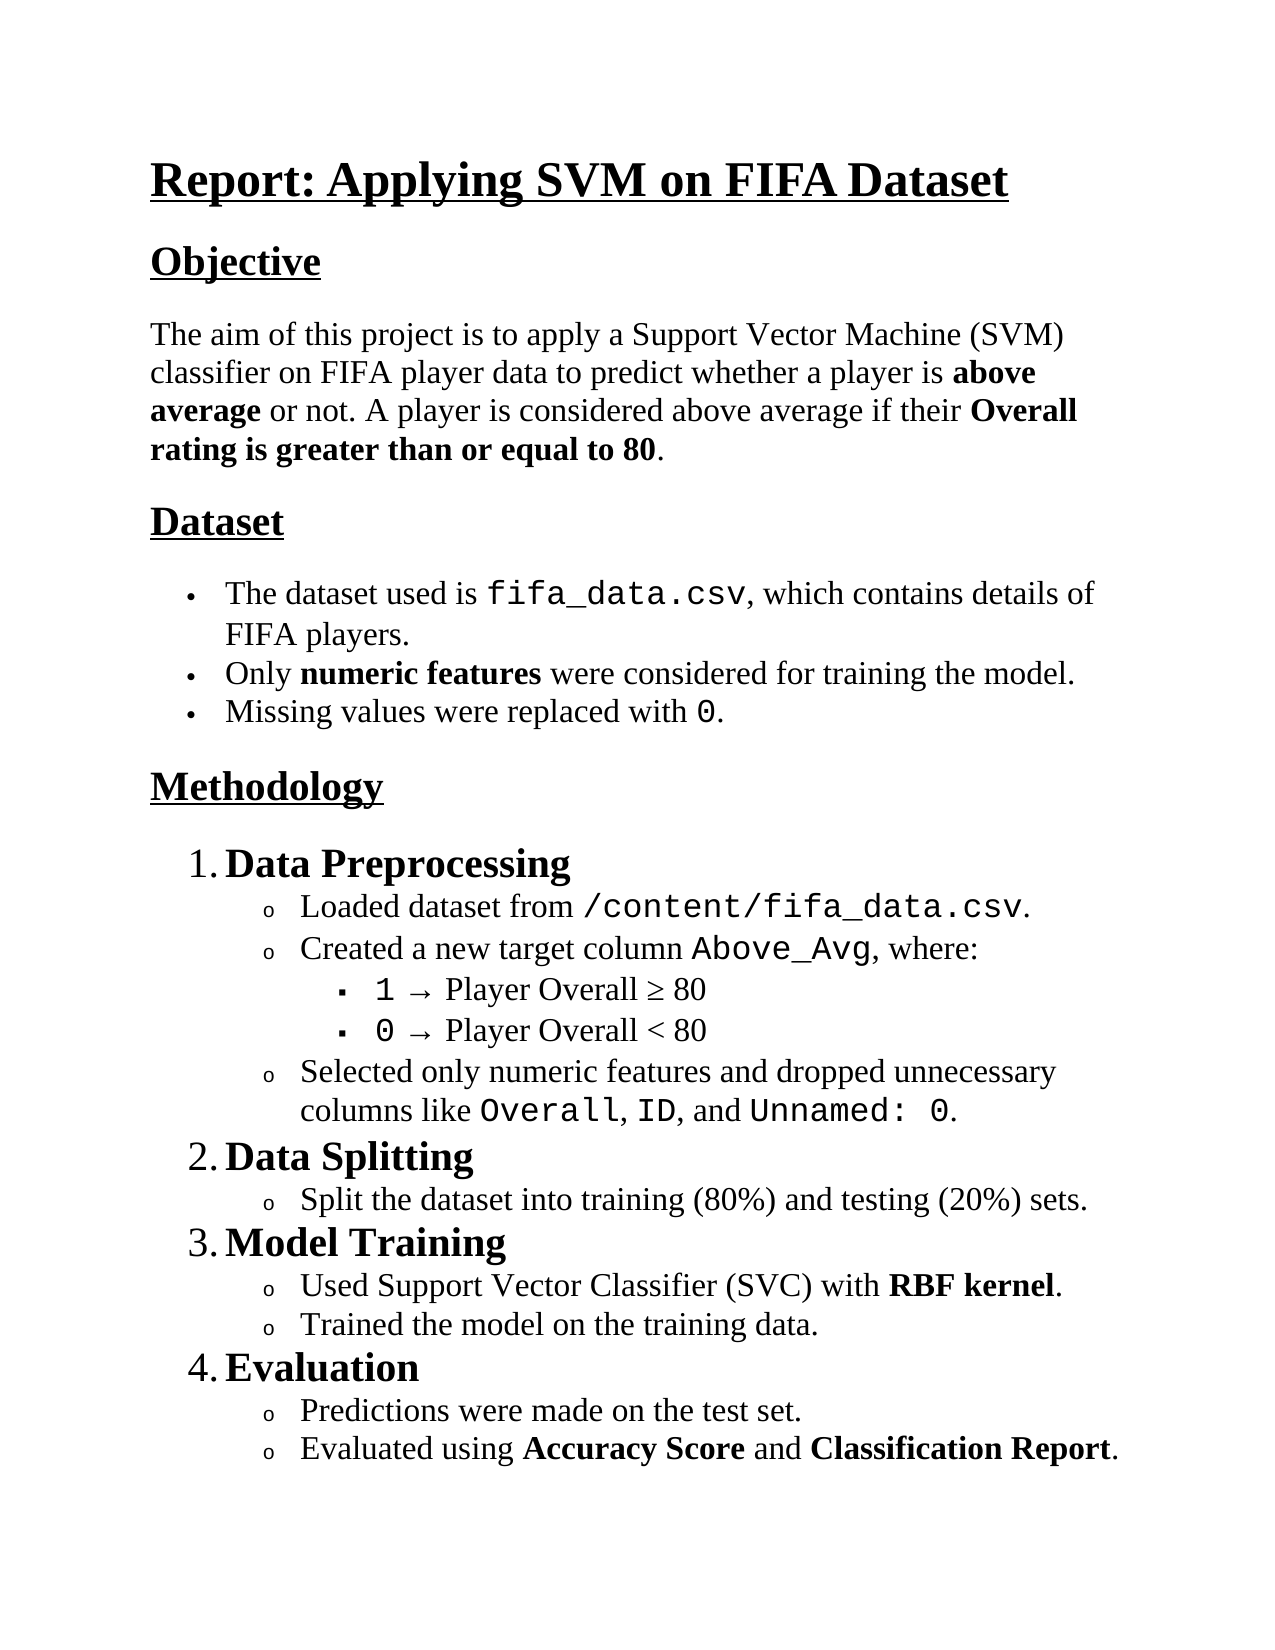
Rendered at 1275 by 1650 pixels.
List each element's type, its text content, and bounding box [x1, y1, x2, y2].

text Report: Applying SVM on FIFA Dataset [150, 150, 1125, 207]
list Created a new target column Above_Avg, where: [262, 928, 1125, 969]
list Data Splitting [187, 1131, 1125, 1179]
list Only numeric features were considered for training the model. [187, 653, 1125, 691]
list The dataset used is fifa_data.csv, which contains details of FIFA players. [187, 573, 1125, 653]
list Used Support Vector Classifier (SVC) with RBF kernel. [262, 1265, 1125, 1304]
list Data Preprocessing [187, 839, 1125, 887]
list 1 → Player Overall ≥ 80 [337, 969, 1125, 1010]
list Predictions were made on the test set. [262, 1390, 1125, 1428]
list Selected only numeric features and dropped unnecessary columns like Overall, ID, and Unnamed: 0. [262, 1052, 1125, 1131]
list Missing values were replaced with 0. [187, 691, 1125, 732]
text Objective [150, 237, 1125, 284]
list Evaluation [187, 1342, 1125, 1390]
list Trained the model on the training data. [262, 1304, 1125, 1342]
text Methodology [150, 762, 1125, 809]
list Loaded dataset from /content/fifa_data.csv. [262, 887, 1125, 928]
list Model Training [187, 1217, 1125, 1265]
text The aim of this project is to apply a Support Vector Machine (SVM) classifier on FIFA player data to predict whether a player is above average or not. A player is considered above average if their Overall rating is greater than or equal to 80. [150, 314, 1125, 467]
text Dataset [150, 496, 1125, 544]
list Evaluated using Accuracy Score and Classification Report. [262, 1428, 1125, 1467]
list Split the dataset into training (80%) and testing (20%) sets. [262, 1179, 1125, 1217]
list 0 → Player Overall < 80 [337, 1010, 1125, 1052]
